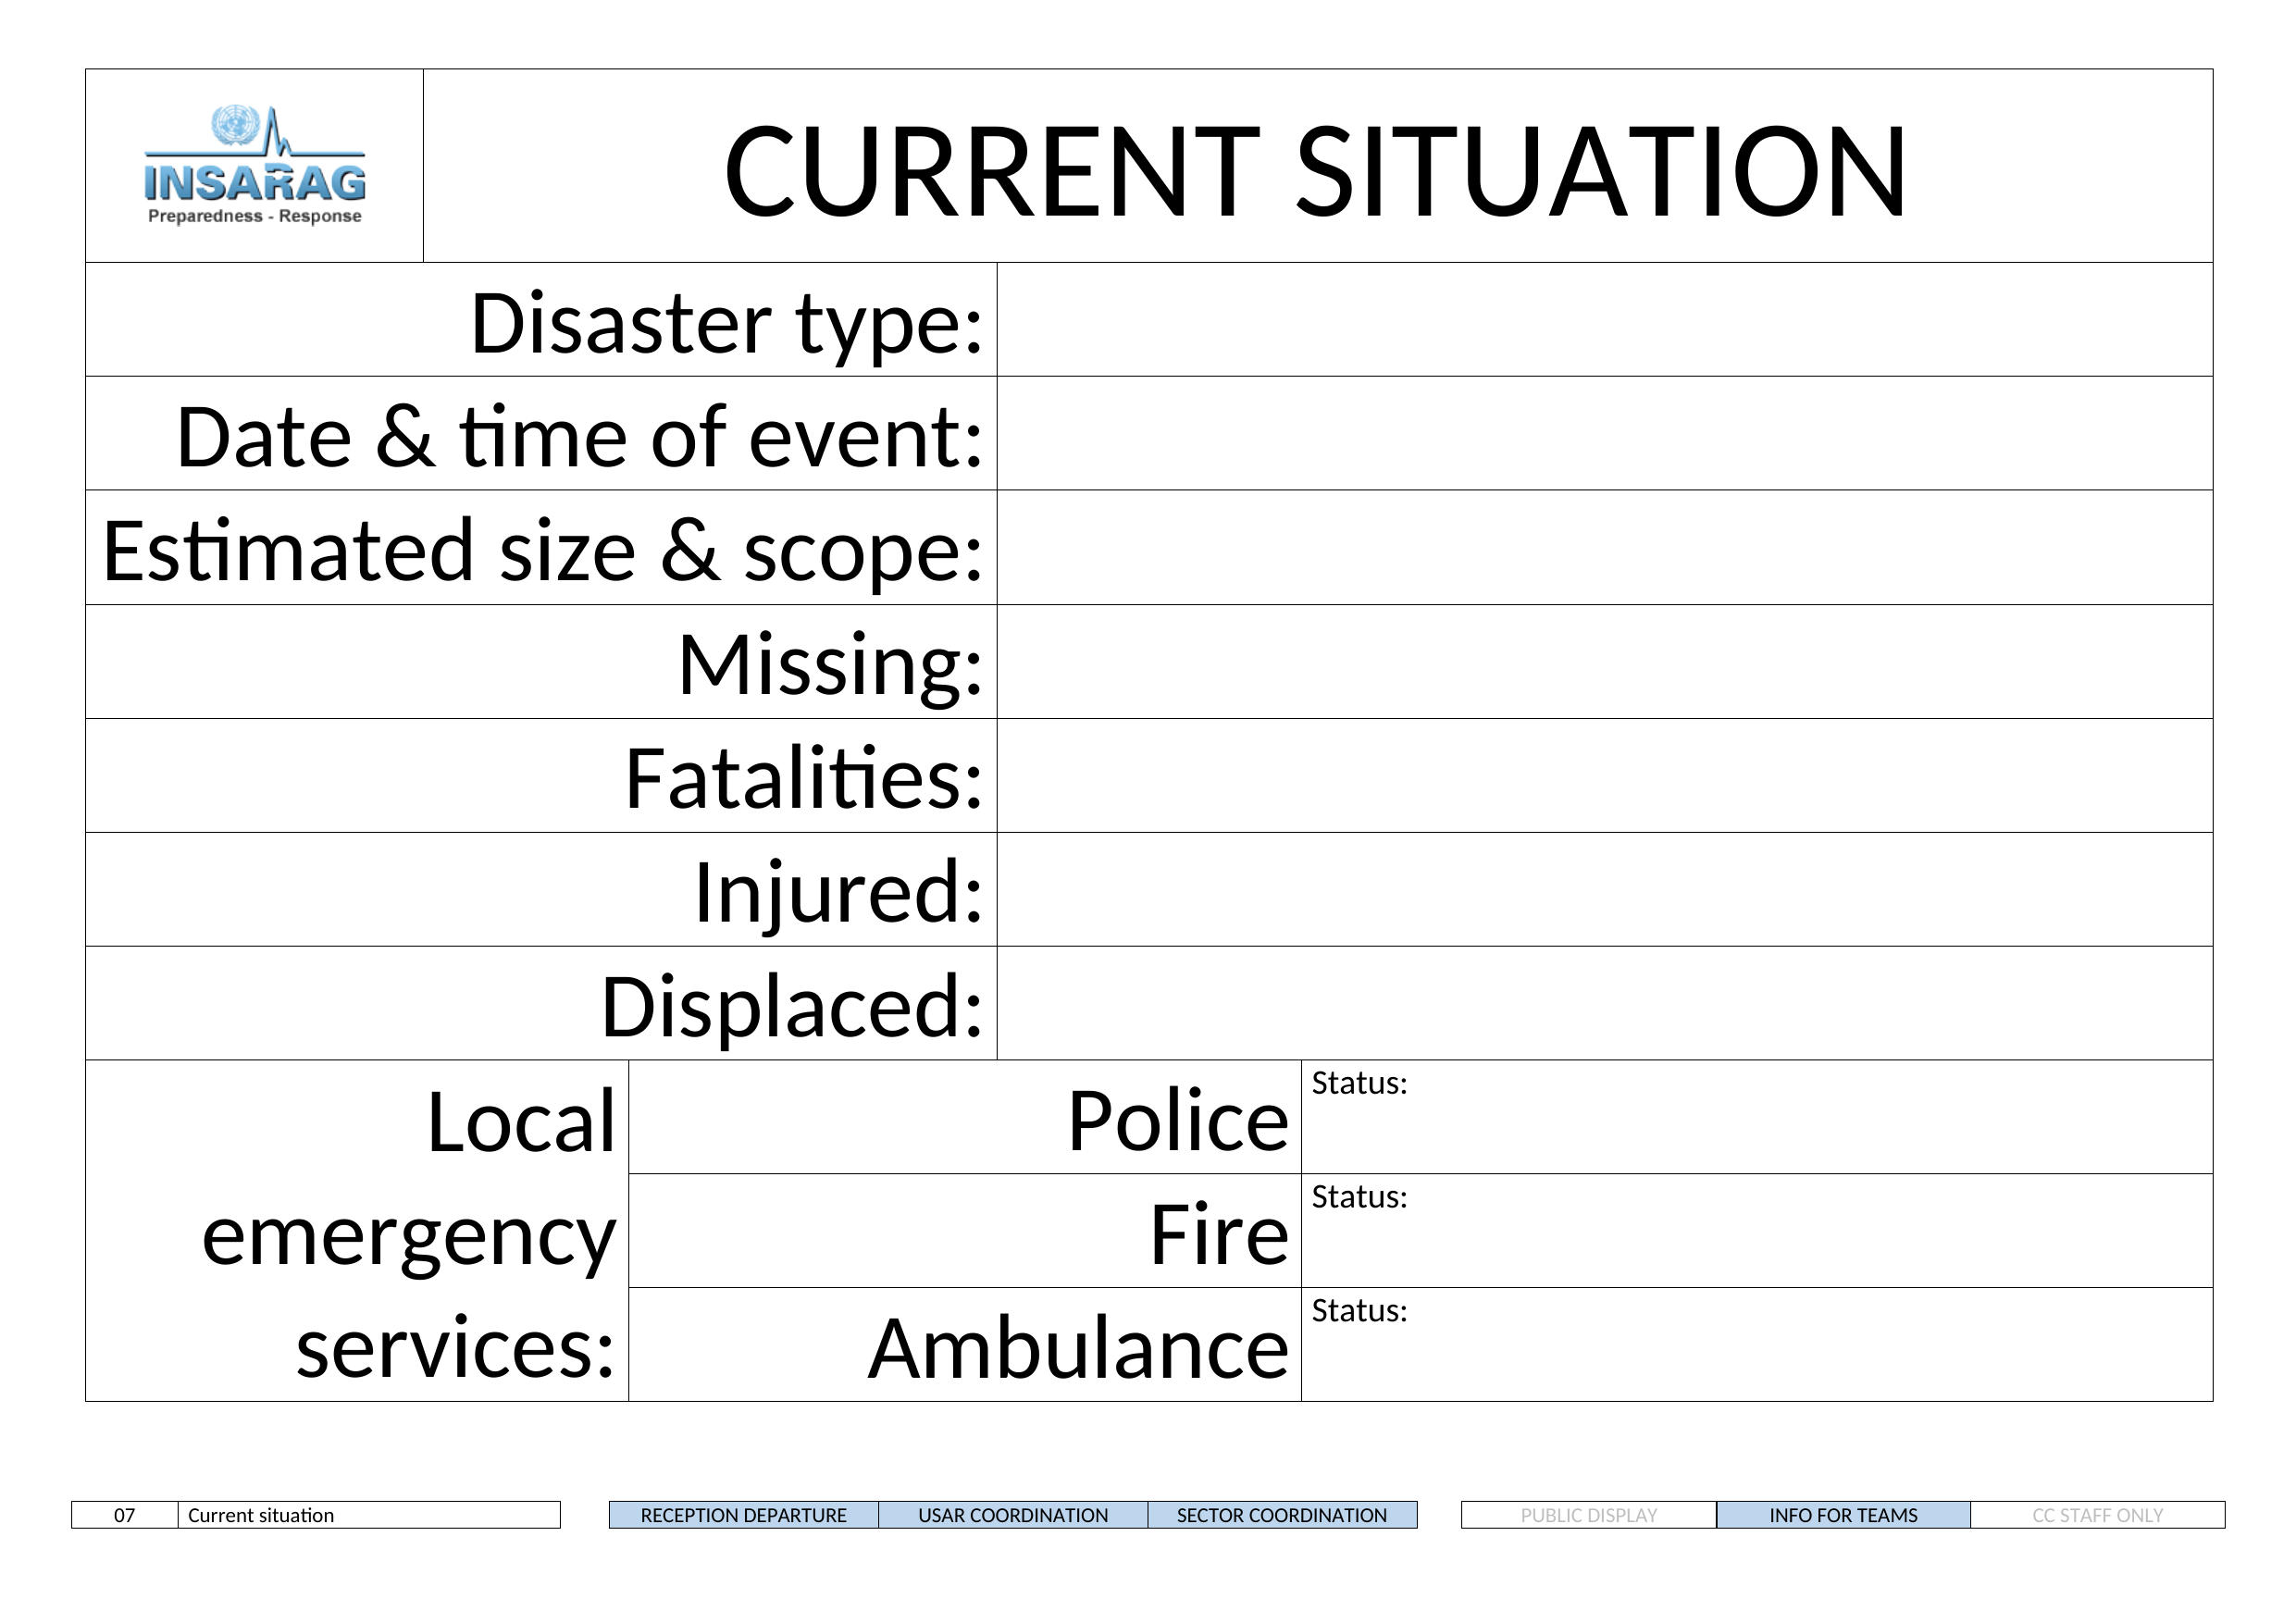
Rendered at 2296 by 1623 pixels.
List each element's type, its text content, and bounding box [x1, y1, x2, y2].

table_cell Police [629, 1060, 1301, 1173]
table_cell [998, 377, 2213, 489]
table_cell Missing: [86, 605, 997, 718]
table_cell Disaster type: [86, 263, 997, 376]
table_cell Displaced: [86, 947, 997, 1059]
table_cell Local emergency services: [86, 1060, 628, 1401]
table_cell Date & time of event: [86, 377, 997, 489]
table_header [86, 69, 423, 262]
table_cell Status: [1302, 1174, 2213, 1287]
picture [143, 105, 366, 227]
table_cell Fire [629, 1174, 1301, 1287]
table_cell [998, 263, 2213, 376]
table_cell [998, 490, 2213, 603]
table_cell Injured: [86, 833, 997, 946]
table_cell [998, 719, 2213, 832]
table_cell [998, 605, 2213, 718]
table_cell Fatalities: [86, 719, 997, 832]
table_cell Ambulance [629, 1288, 1301, 1401]
table_cell Status: [1302, 1060, 2213, 1173]
table_cell Status: [1302, 1288, 2213, 1401]
table_header CURRENT SITUATION [424, 69, 2213, 262]
table_cell [998, 833, 2213, 946]
table_cell Estimated size & scope: [86, 490, 997, 603]
table_cell [998, 947, 2213, 1059]
